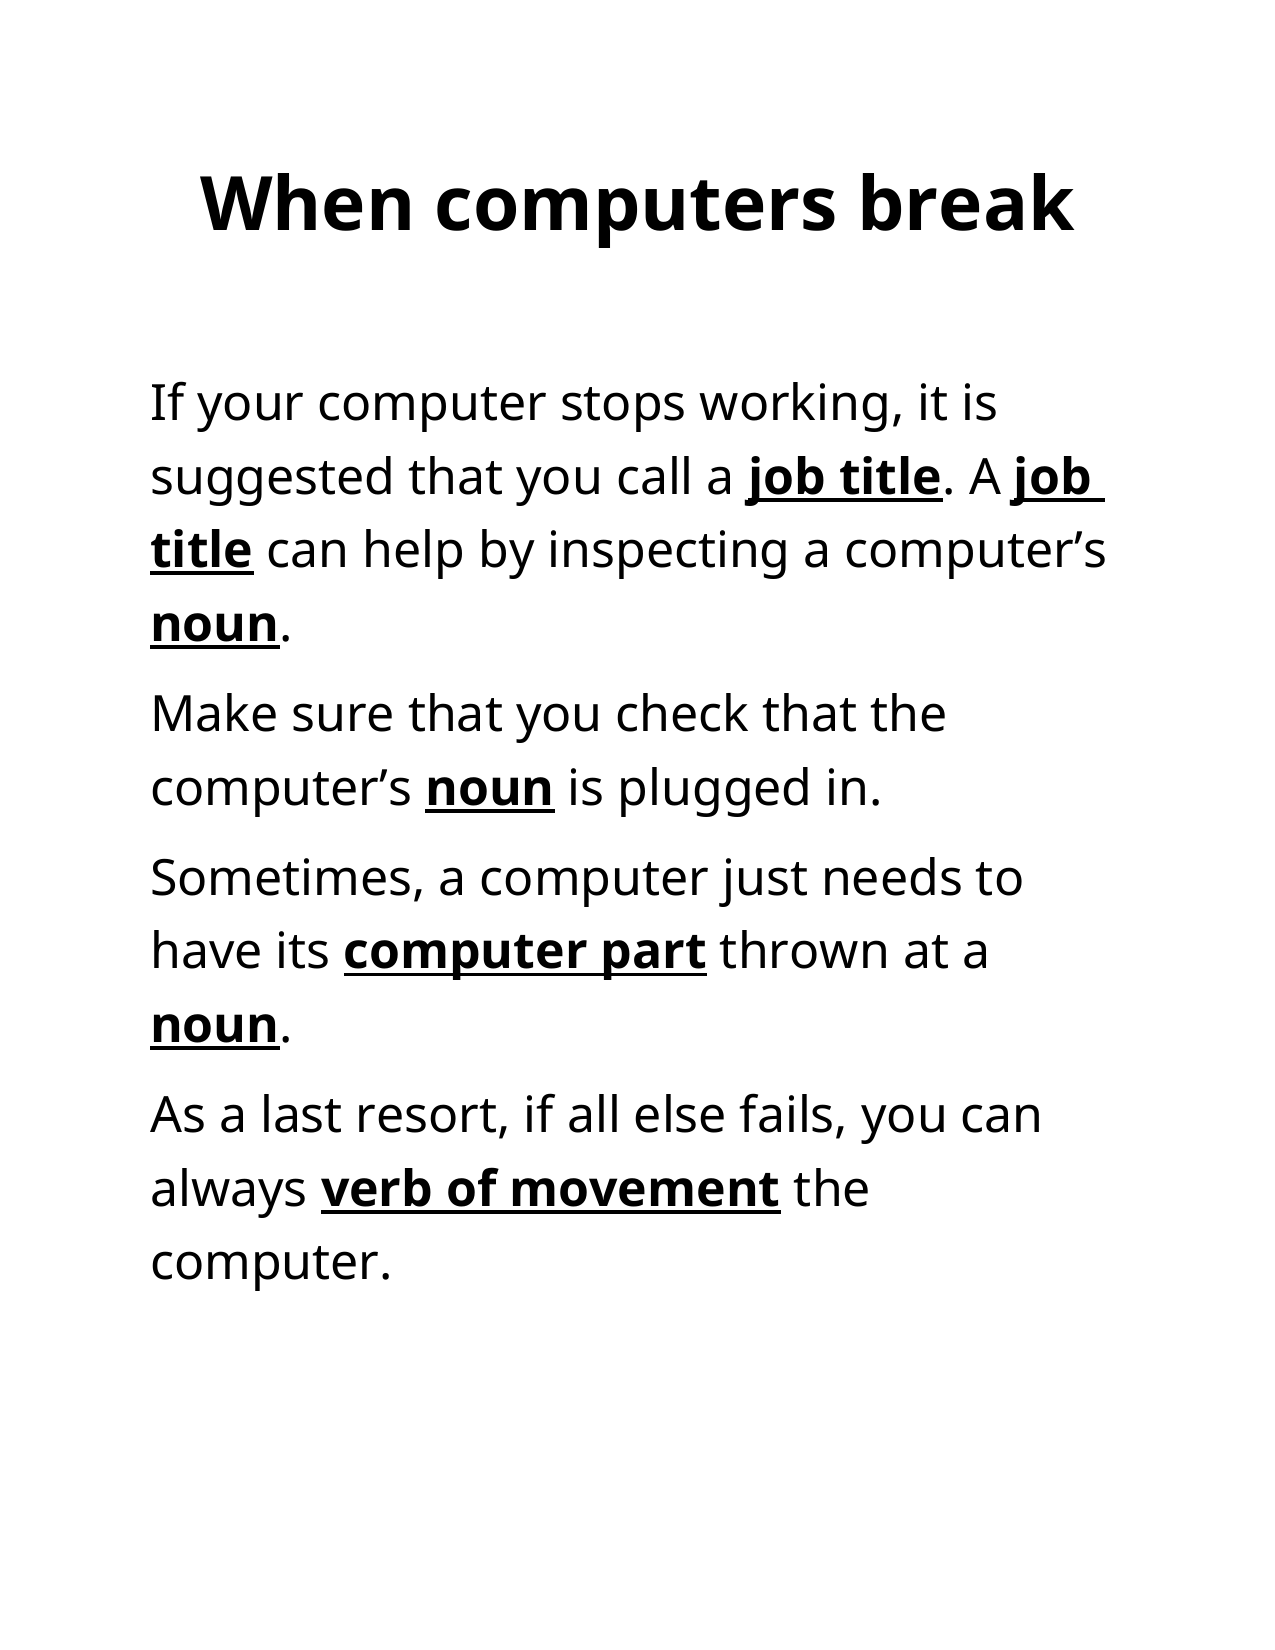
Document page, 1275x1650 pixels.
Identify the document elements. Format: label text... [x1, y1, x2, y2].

text Sometimes, a computer just needs to have its thrown at a . [150, 842, 1125, 1057]
text If your computer stops working, it is suggested that you call a . A can help by inspecting a computer’s . [150, 367, 1125, 656]
text Make sure that you check that the computer’s is plugged in. [150, 678, 1125, 820]
text When computers break [150, 150, 1125, 252]
text As a last resort, if all else fails, you can always the computer. [150, 1079, 1125, 1294]
